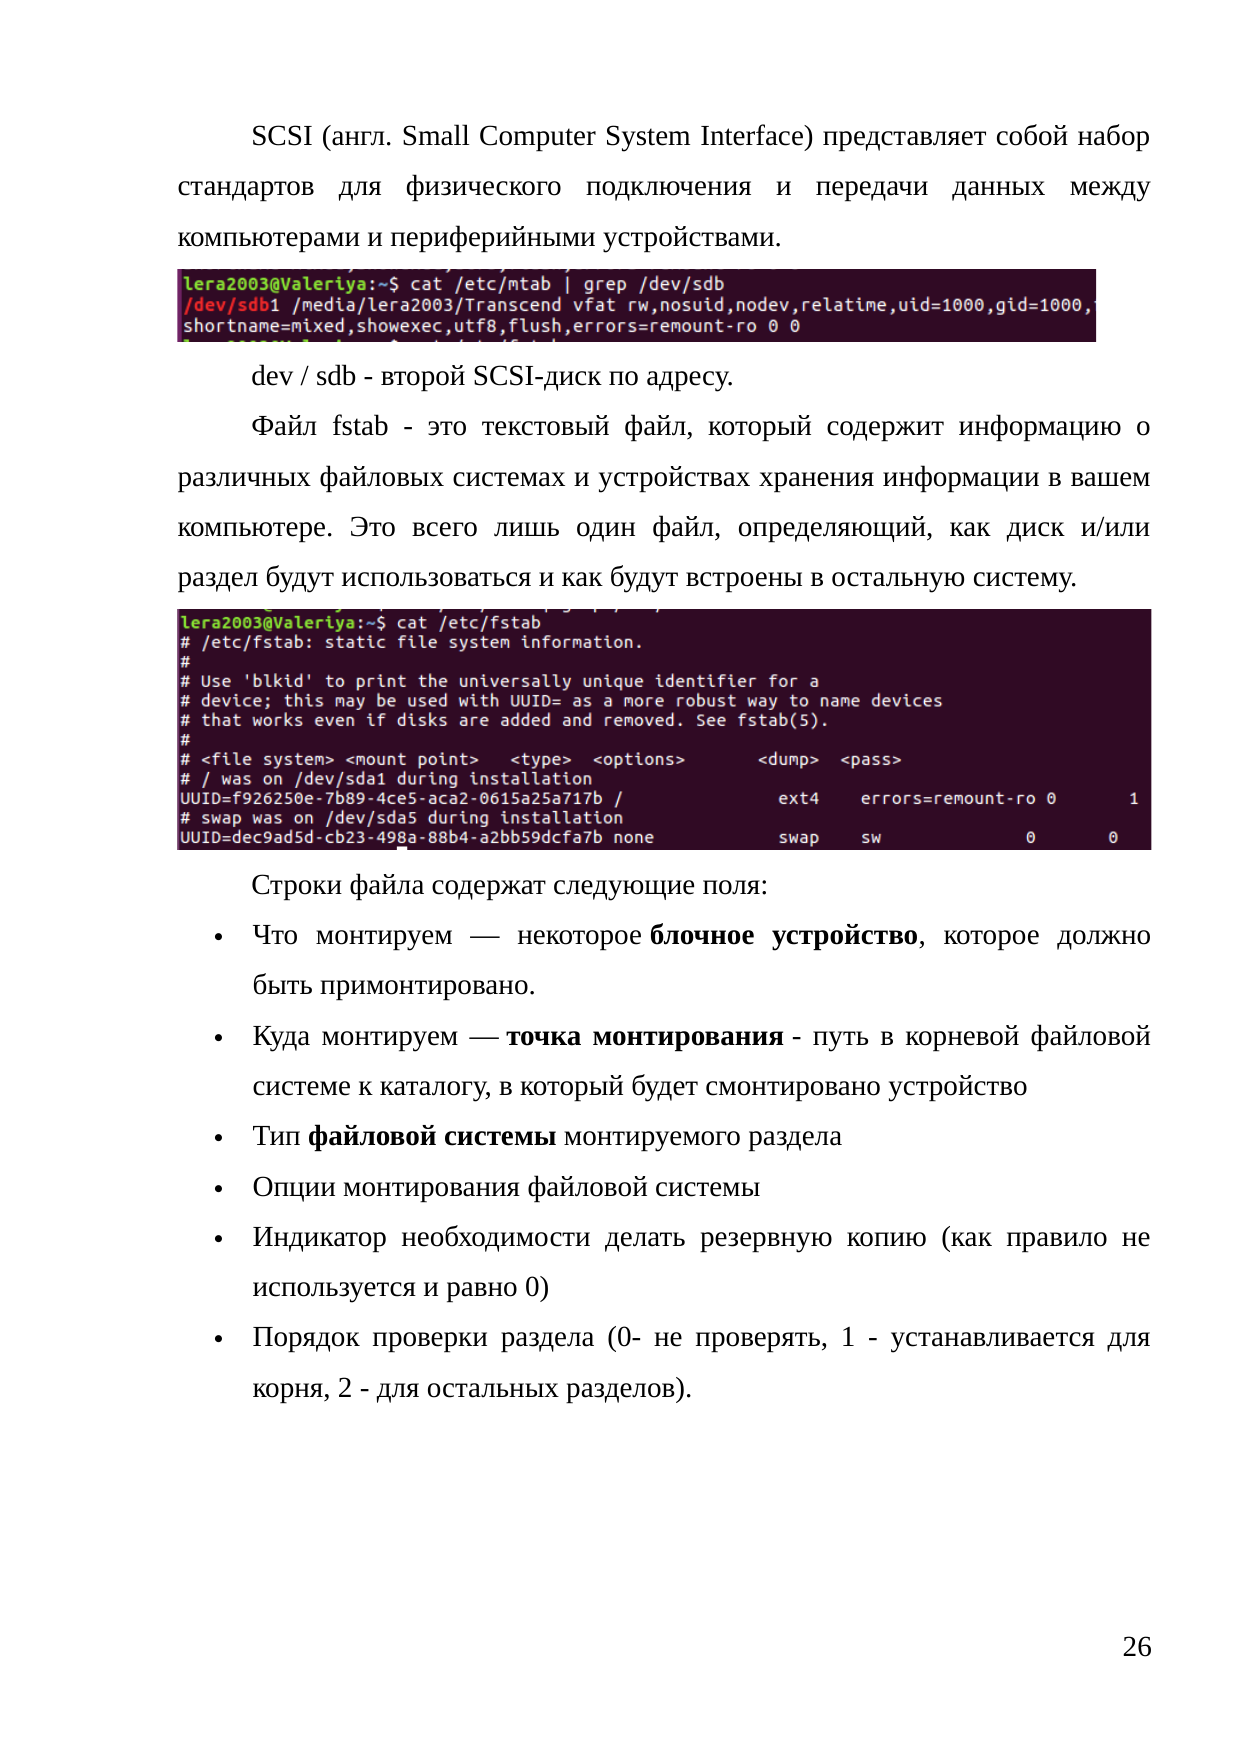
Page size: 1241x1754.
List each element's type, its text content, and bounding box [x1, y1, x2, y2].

list Индикатор необходимости делать резервную копию (как правило не используется и равно 0) [215, 1219, 1152, 1303]
text Файл fstab - это текстовый файл, который содержит информацию о различных файловых системах и устройствах хранения информации в вашем компьютере. Это всего лишь один файл, определяющий, как диск и/или раздел будут использоваться и как будут встроены в остальную систему. [177, 408, 1152, 593]
list Порядок проверки раздела (0- не проверять, 1 - устанавливается для корня, 2 - для остальных разделов). [215, 1319, 1152, 1403]
text SCSI (англ. Small Computer System Interface) представляет собой набор стандартов для физического подключения и передачи данных между компьютерами и периферийными устройствами. [177, 118, 1152, 252]
list Куда монтируем — точка монтирования - путь в корневой файловой системе к каталогу, в который будет смонтировано устройство [215, 1018, 1152, 1102]
picture [177, 269, 1097, 342]
text Строки файла содержат следующие поля: [177, 867, 1152, 900]
picture [177, 609, 1152, 850]
list Тип файловой системы монтируемого раздела [215, 1118, 1152, 1152]
text dev / sdb - второй SCSI-диск по адресу. [177, 358, 1152, 392]
list Что монтируем — некоторое блочное устройство, которое должно быть примонтировано. [215, 917, 1152, 1001]
list Опции монтирования файловой системы [215, 1169, 1152, 1202]
